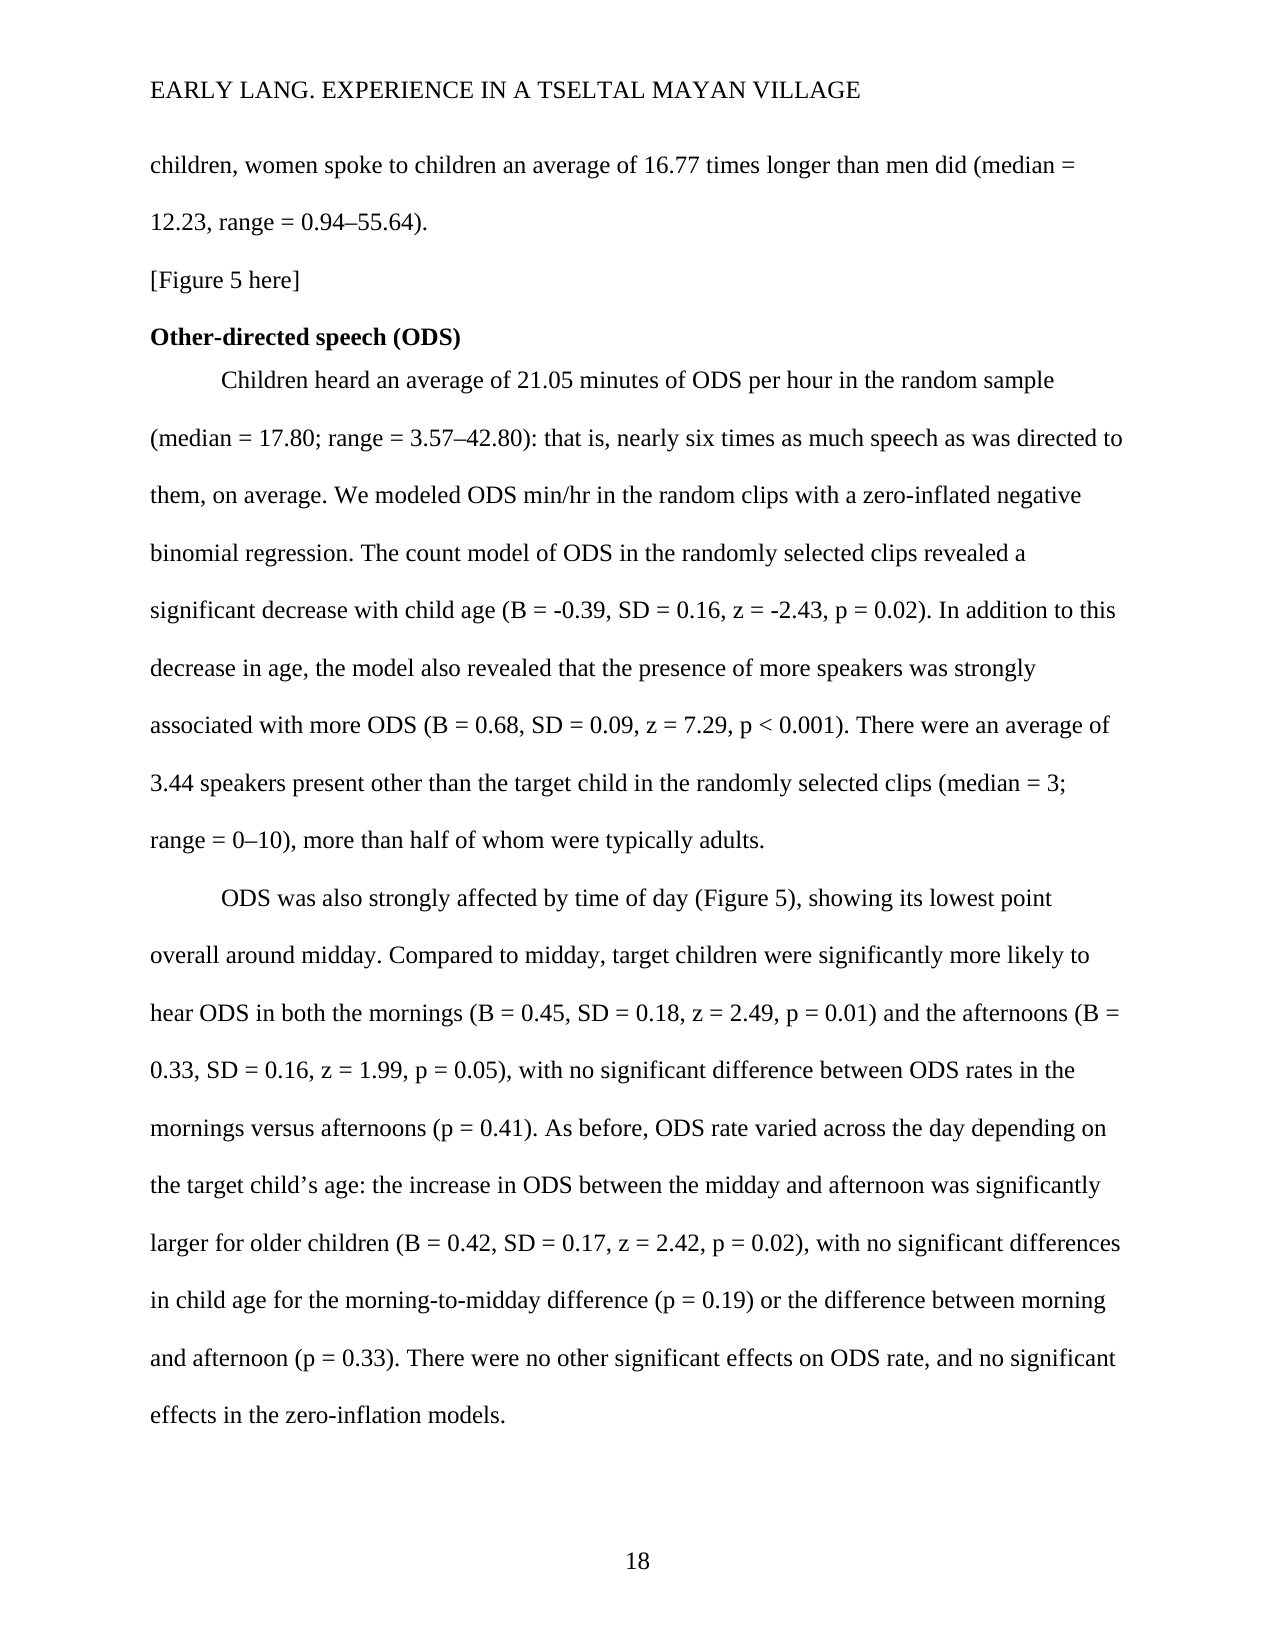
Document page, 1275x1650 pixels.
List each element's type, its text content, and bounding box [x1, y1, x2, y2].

subtitle Other-directed speech (ODS) [150, 322, 1125, 351]
text [Figure 5 here] [150, 265, 1125, 294]
text Children heard an average of 21.05 minutes of ODS per hour in the random sample (median = 17.80; range = 3.57–42.80): that is, nearly six times as much speech as was directed to them, on average. We modeled ODS min/hr in the random clips with a zero-inflated negative binomial regression. The count model of ODS in the randomly selected clips revealed a significant decrease with child age (B = -0.39, SD = 0.16, z = -2.43, p = 0.02). In addition to this decrease in age, the model also revealed that the presence of more speakers was strongly associated with more ODS (B = 0.68, SD = 0.09, z = 7.29, p < 0.001). There were an average of 3.44 speakers present other than the target child in the randomly selected clips (median = 3; range = 0–10), more than half of whom were typically adults. [150, 366, 1125, 854]
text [150, 150, 1125, 236]
text ODS was also strongly affected by time of day (Figure 5), showing its lowest point overall around midday. Compared to midday, target children were significantly more likely to hear ODS in both the mornings (B = 0.45, SD = 0.18, z = 2.49, p = 0.01) and the afternoons (B = 0.33, SD = 0.16, z = 1.99, p = 0.05), with no significant difference between ODS rates in the mornings versus afternoons (p = 0.41). As before, ODS rate varied across the day depending on the target child’s age: the increase in ODS between the midday and afternoon was significantly larger for older children (B = 0.42, SD = 0.17, z = 2.42, p = 0.02), with no significant differences in child age for the morning-to-midday difference (p = 0.19) or the difference between morning and afternoon (p = 0.33). There were no other significant effects on ODS rate, and no significant effects in the zero-inflation models. [150, 883, 1125, 1429]
